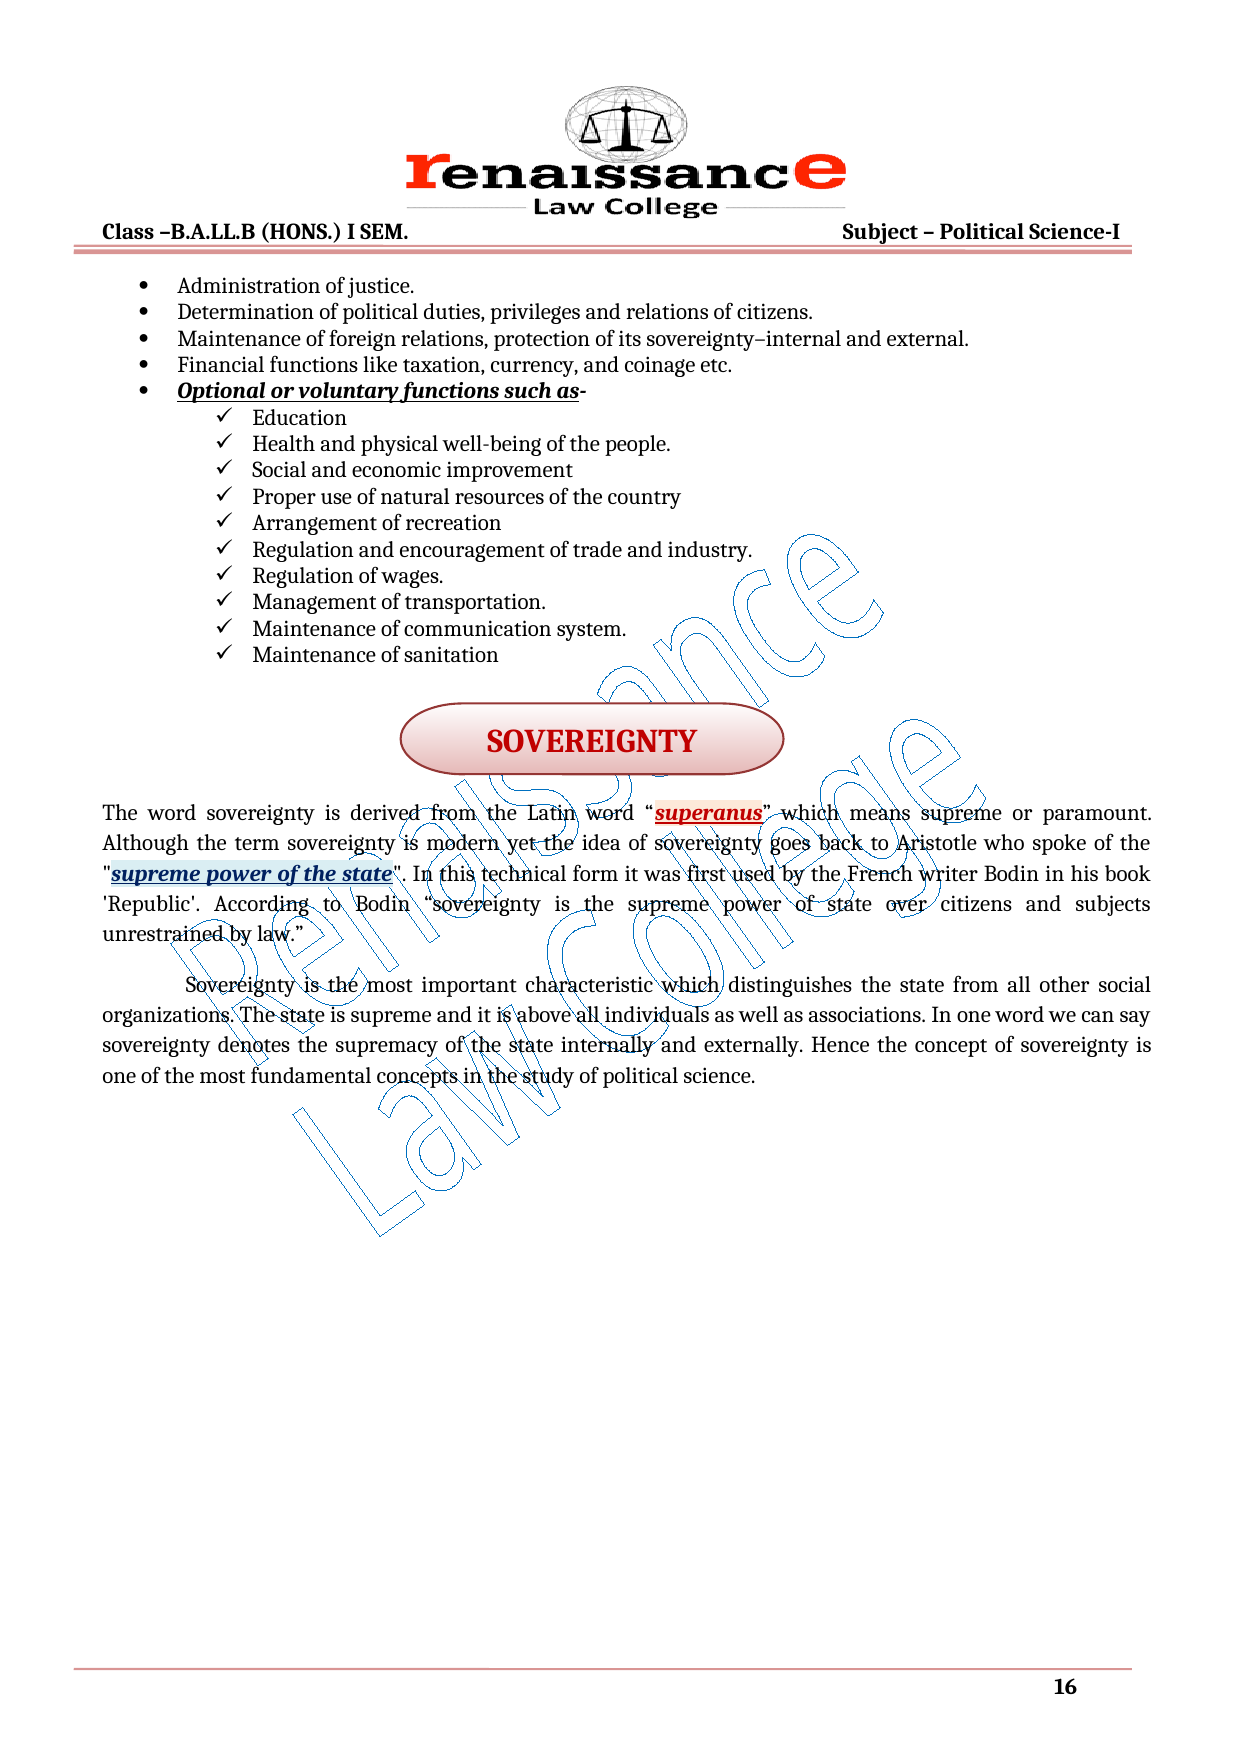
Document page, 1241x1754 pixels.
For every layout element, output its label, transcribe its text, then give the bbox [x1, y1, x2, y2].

list Health and physical well-being of the people. [214, 431, 1153, 457]
list Management of transportation. [214, 589, 1153, 615]
list Social and economic improvement [214, 457, 1153, 484]
list Regulation and encouragement of trade and industry. [214, 536, 1153, 563]
list Regulation of wages. [214, 563, 1153, 589]
list Financial functions like taxation, currency, and coinage etc. [139, 352, 1153, 378]
list Proper use of natural resources of the country [214, 484, 1153, 510]
list Administration of justice. [139, 273, 1153, 299]
picture [382, 84, 874, 219]
list Education [214, 404, 1153, 431]
text Sovereignty is the most important characteristic which distinguishes the state from all other social organizations. The state is supreme and it is above all individuals as well as associations. In one word we can say sovereignty denotes the supremacy of the state internally and externally. Hence the concept of sovereignty is one of the most fundamental concepts in the study of political science. [102, 972, 1153, 1089]
list Optional or voluntary functions such as- [139, 378, 1153, 404]
list Arrangement of recreation [214, 510, 1153, 536]
text The word sovereignty is derived from the Latin word “superanus” which means supreme or paramount. Although the term sovereignty is modern yet the idea of sovereignty goes back to Aristotle who spoke of the "supreme power of the state". In this technical form it was first used by the French writer Bodin in his book 'Republic'. According to Bodin “sovereignty is the supreme power of state over citizens and subjects unrestrained by law.” [102, 800, 1153, 947]
list Determination of political duties, privileges and relations of citizens. [139, 299, 1153, 326]
list Maintenance of foreign relations, protection of its sovereignty–internal and external. [139, 326, 1153, 352]
list Maintenance of communication system. [214, 615, 1153, 642]
list Maintenance of sanitation [214, 642, 1153, 668]
